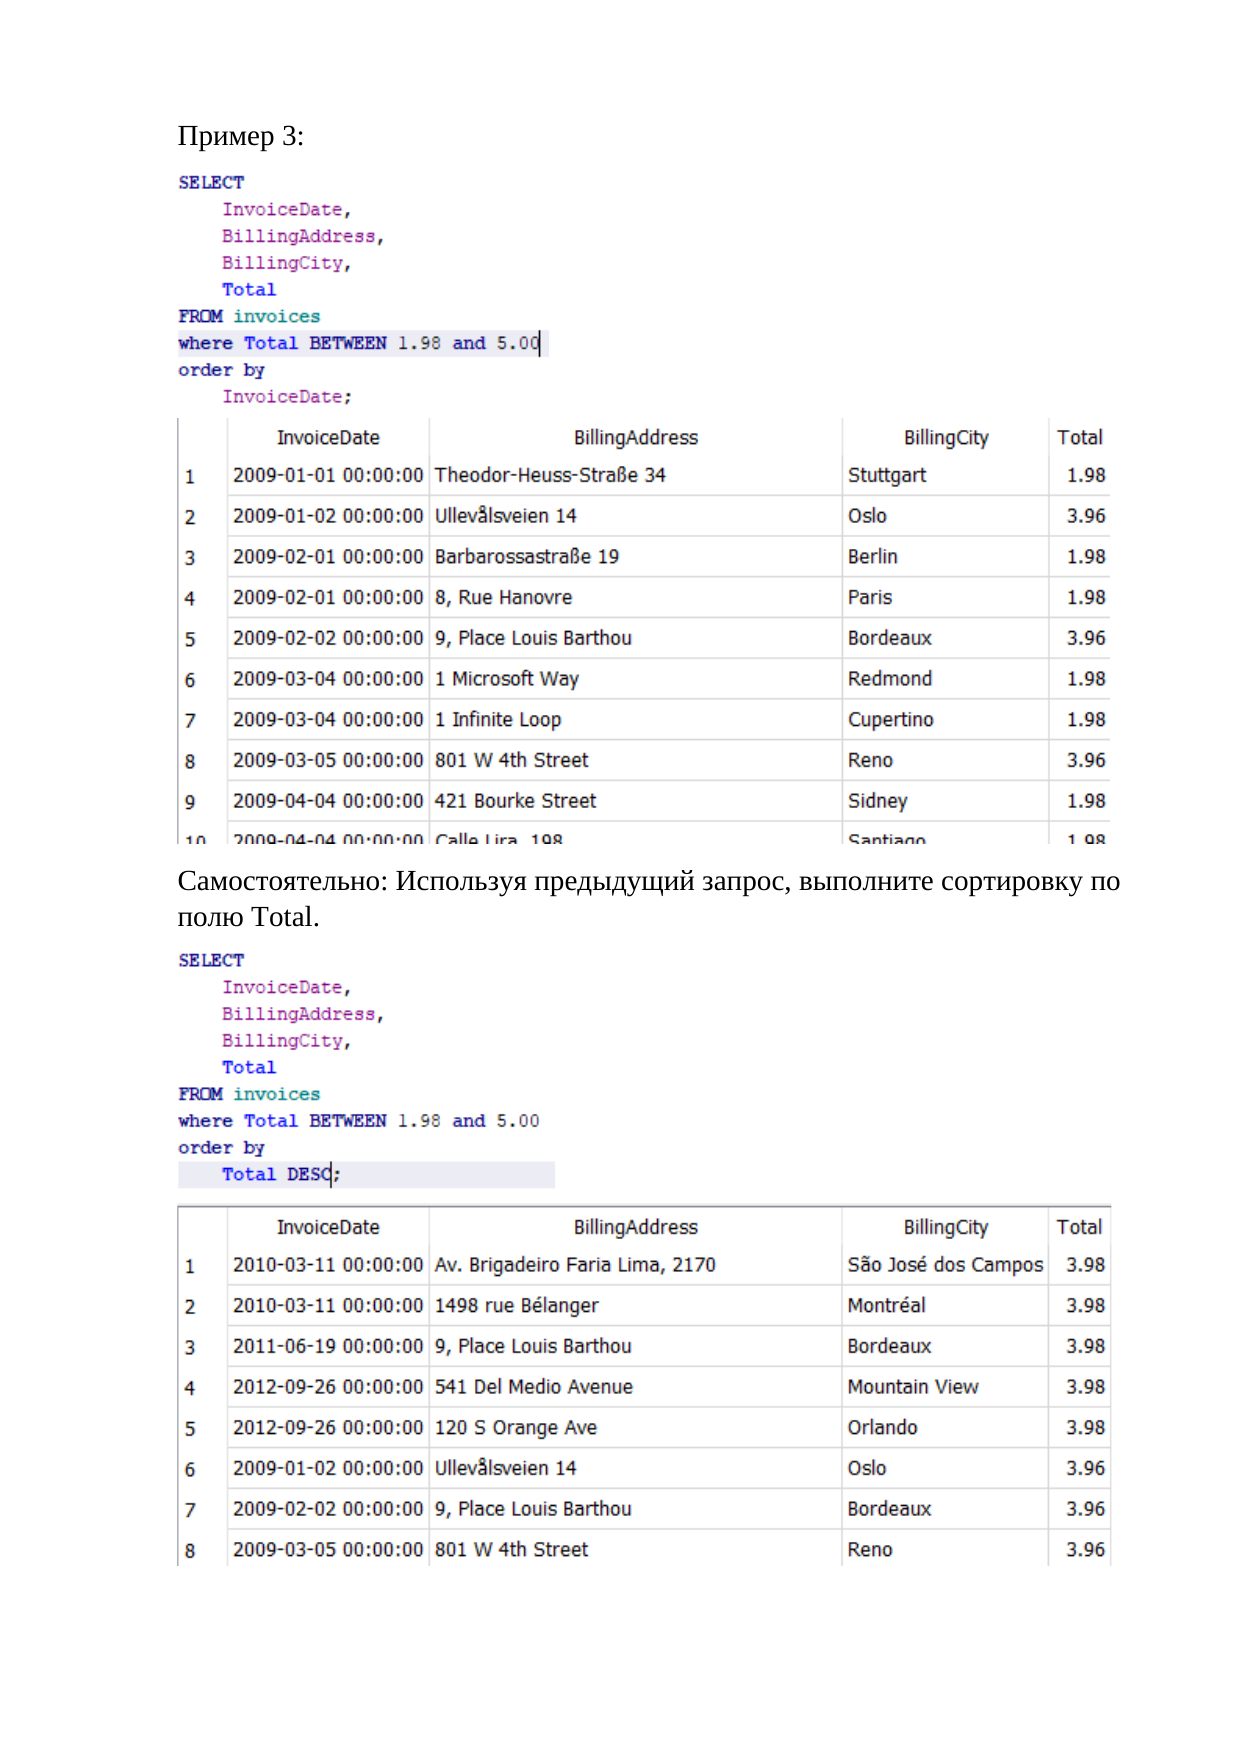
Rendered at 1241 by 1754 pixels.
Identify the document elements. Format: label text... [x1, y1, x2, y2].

picture [177, 418, 1110, 844]
text Самостоятельно: Используя предыдущий запрос, выполните сортировку по полю Total. [177, 863, 1152, 933]
picture [177, 171, 549, 417]
picture [177, 952, 556, 1201]
text Пример 3: [177, 118, 1152, 152]
picture [177, 1203, 1112, 1566]
